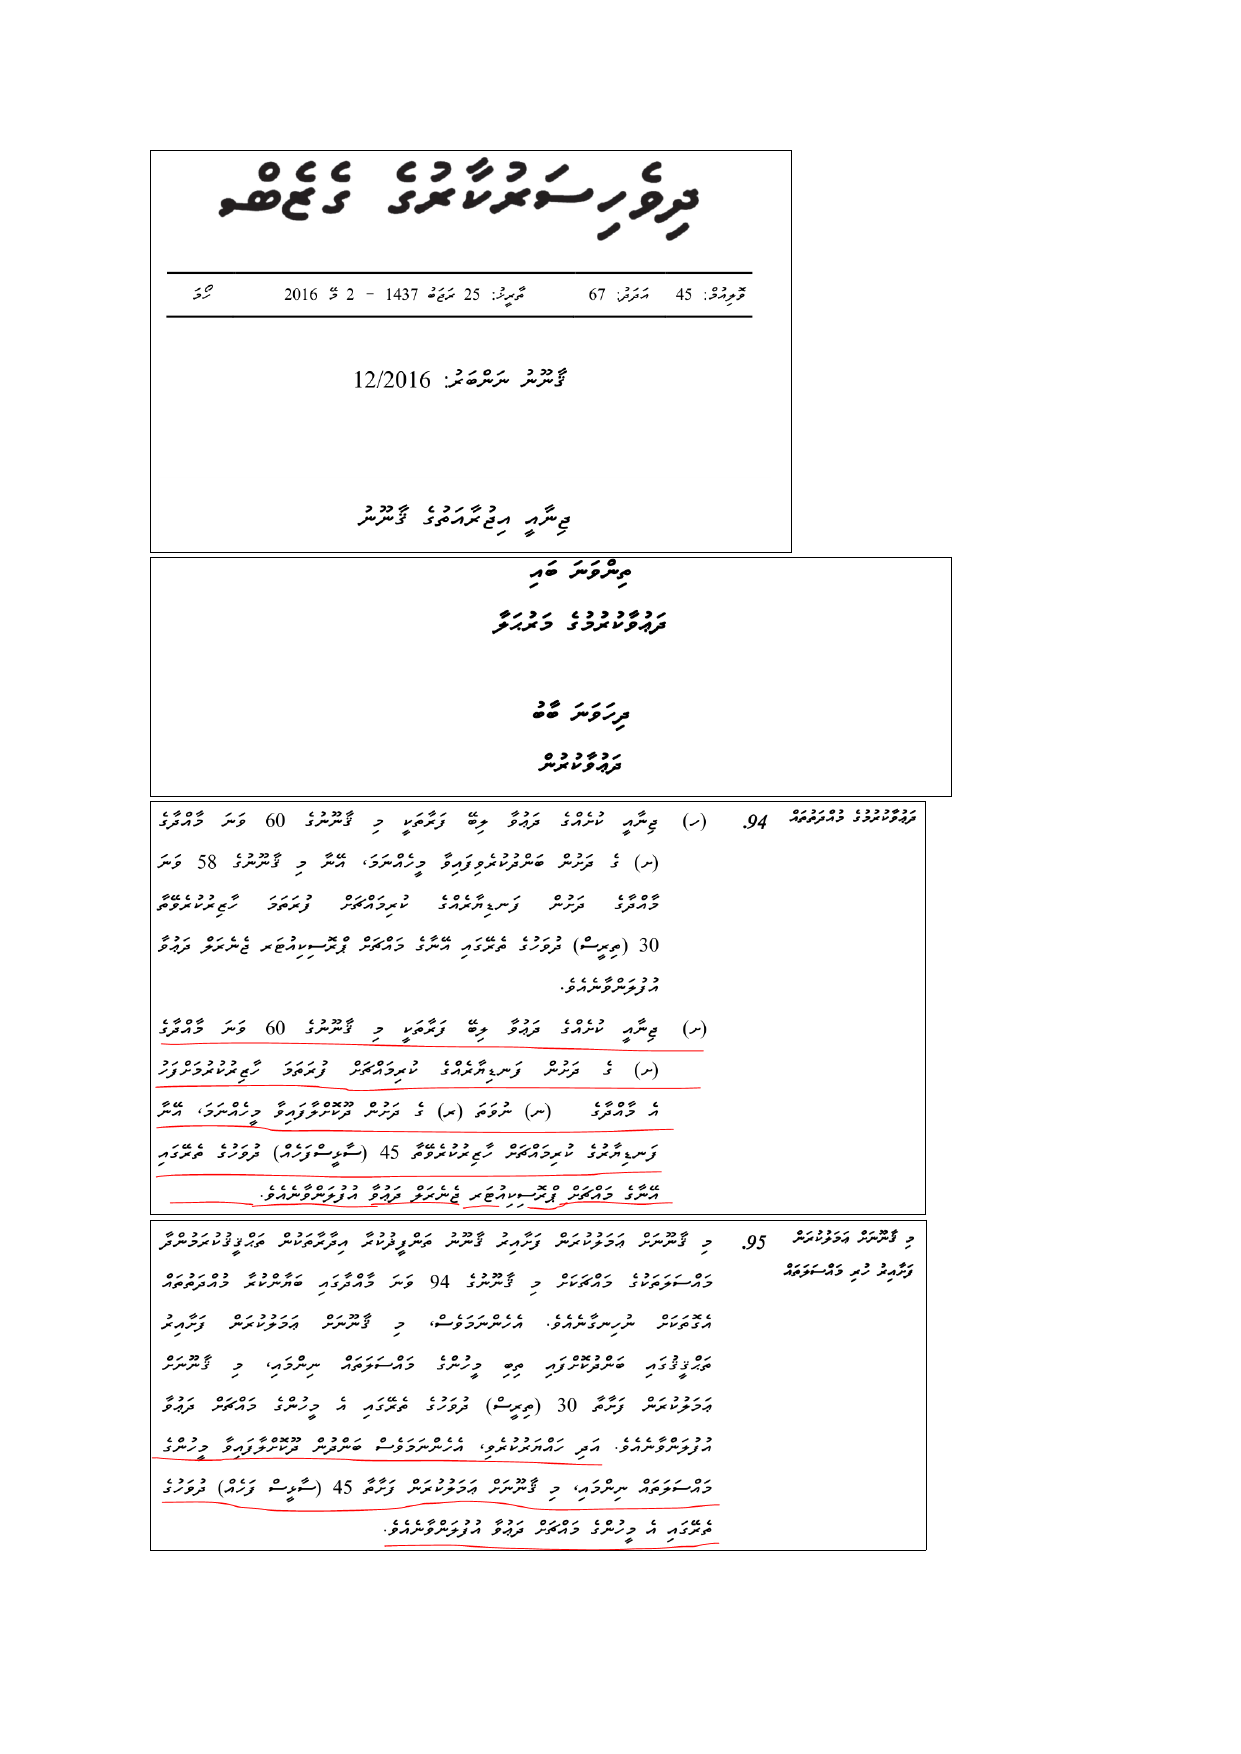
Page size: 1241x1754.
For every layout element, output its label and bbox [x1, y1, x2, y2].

picture [151, 151, 791, 552]
picture [151, 558, 951, 796]
picture [151, 1221, 926, 1550]
picture [151, 802, 925, 1214]
